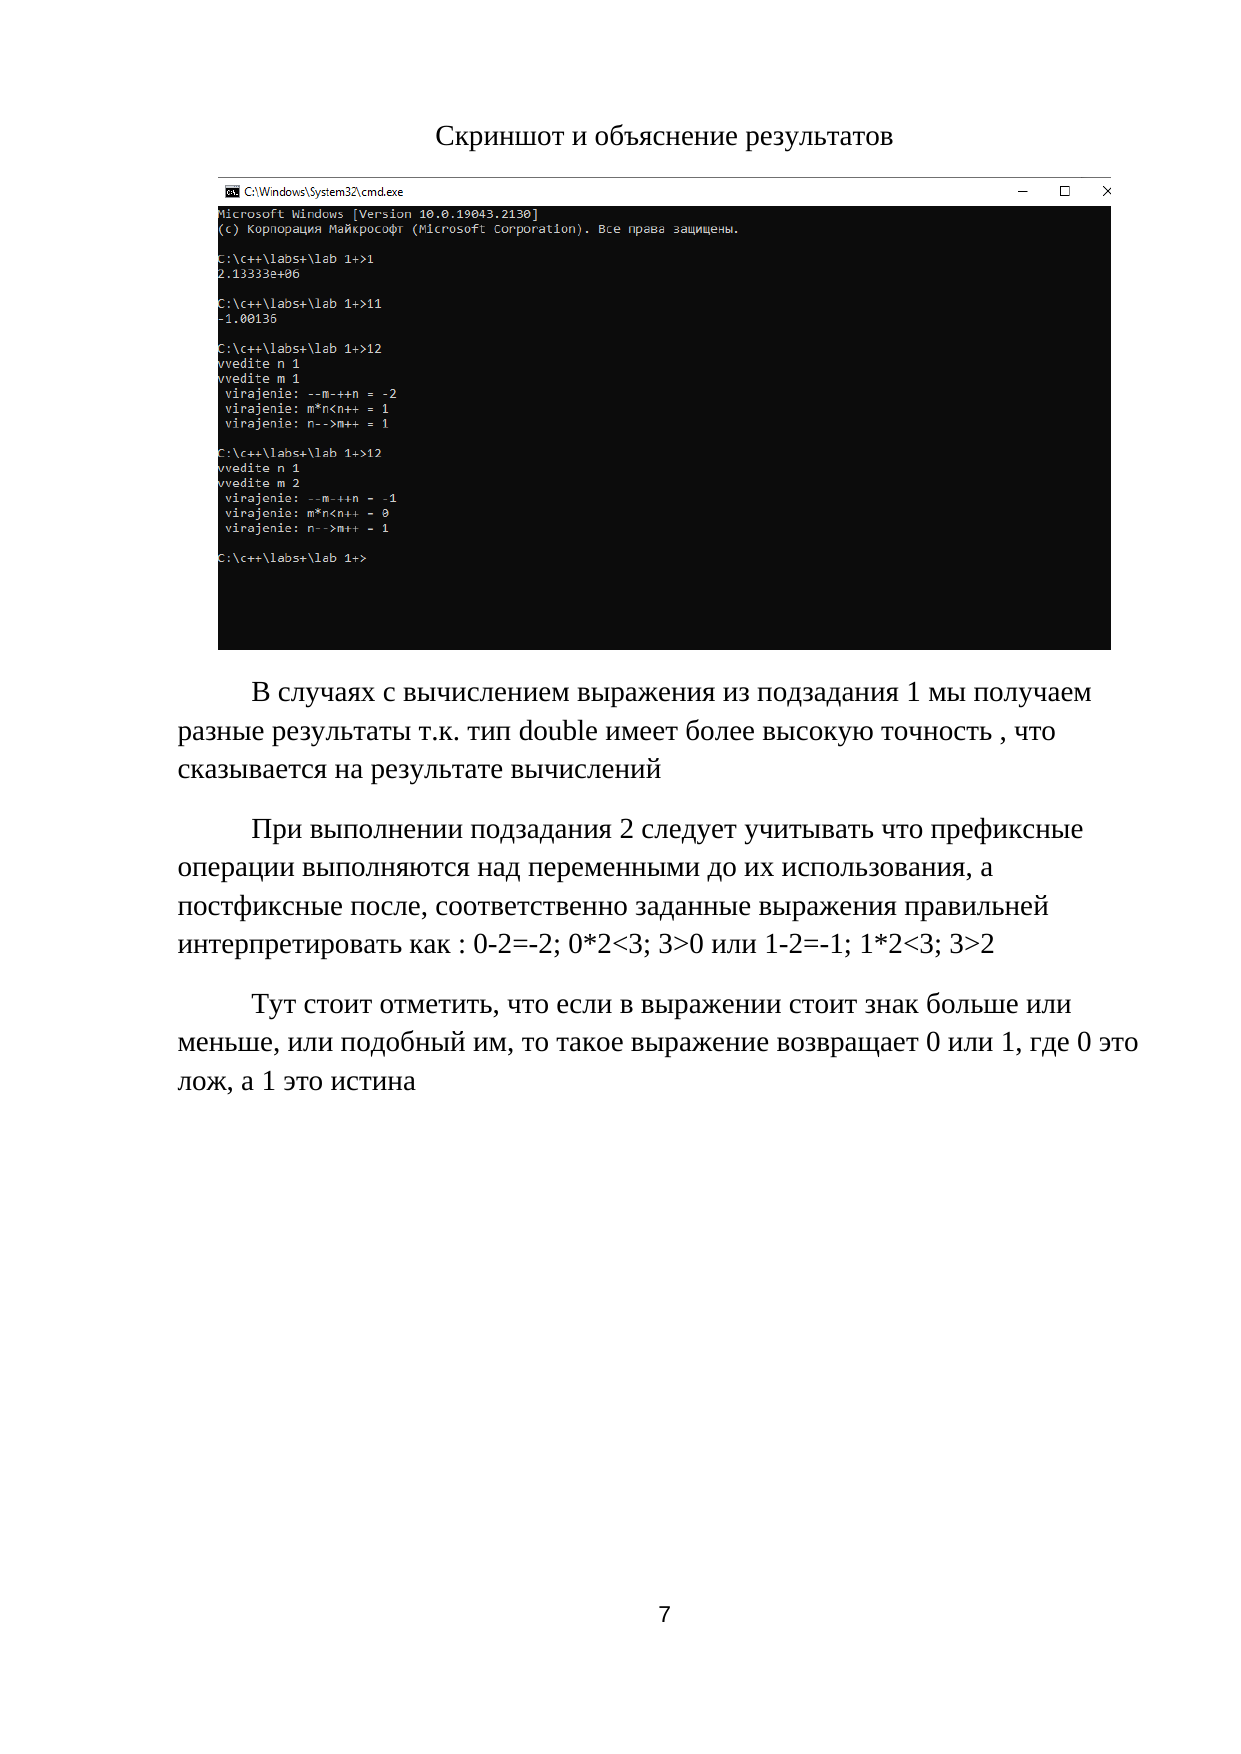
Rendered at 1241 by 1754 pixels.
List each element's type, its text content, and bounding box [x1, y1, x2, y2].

picture [218, 177, 1111, 650]
text Скриншот и объяснение результатов [177, 118, 1152, 152]
text Тут стоит отметить, что если в выражении стоит знак больше или меньше, или подобный им, то такое выражение возвращает 0 или 1, где 0 это лож, а 1 это истина [177, 986, 1152, 1096]
text При выполнении подзадания 2 следует учитывать что префиксные операции выполняются над переменными до их использования, а постфиксные после, соответственно заданные выражения правильней интерпретировать как : 0-2=-2; 0*2<3; 3>0 или 1-2=-1; 1*2<3; 3>2 [177, 811, 1152, 960]
text В случаях с вычислением выражения из подзадания 1 мы получаем разные результаты т.к. тип double имеет более высокую точность , что сказывается на результате вычислений [177, 674, 1152, 785]
